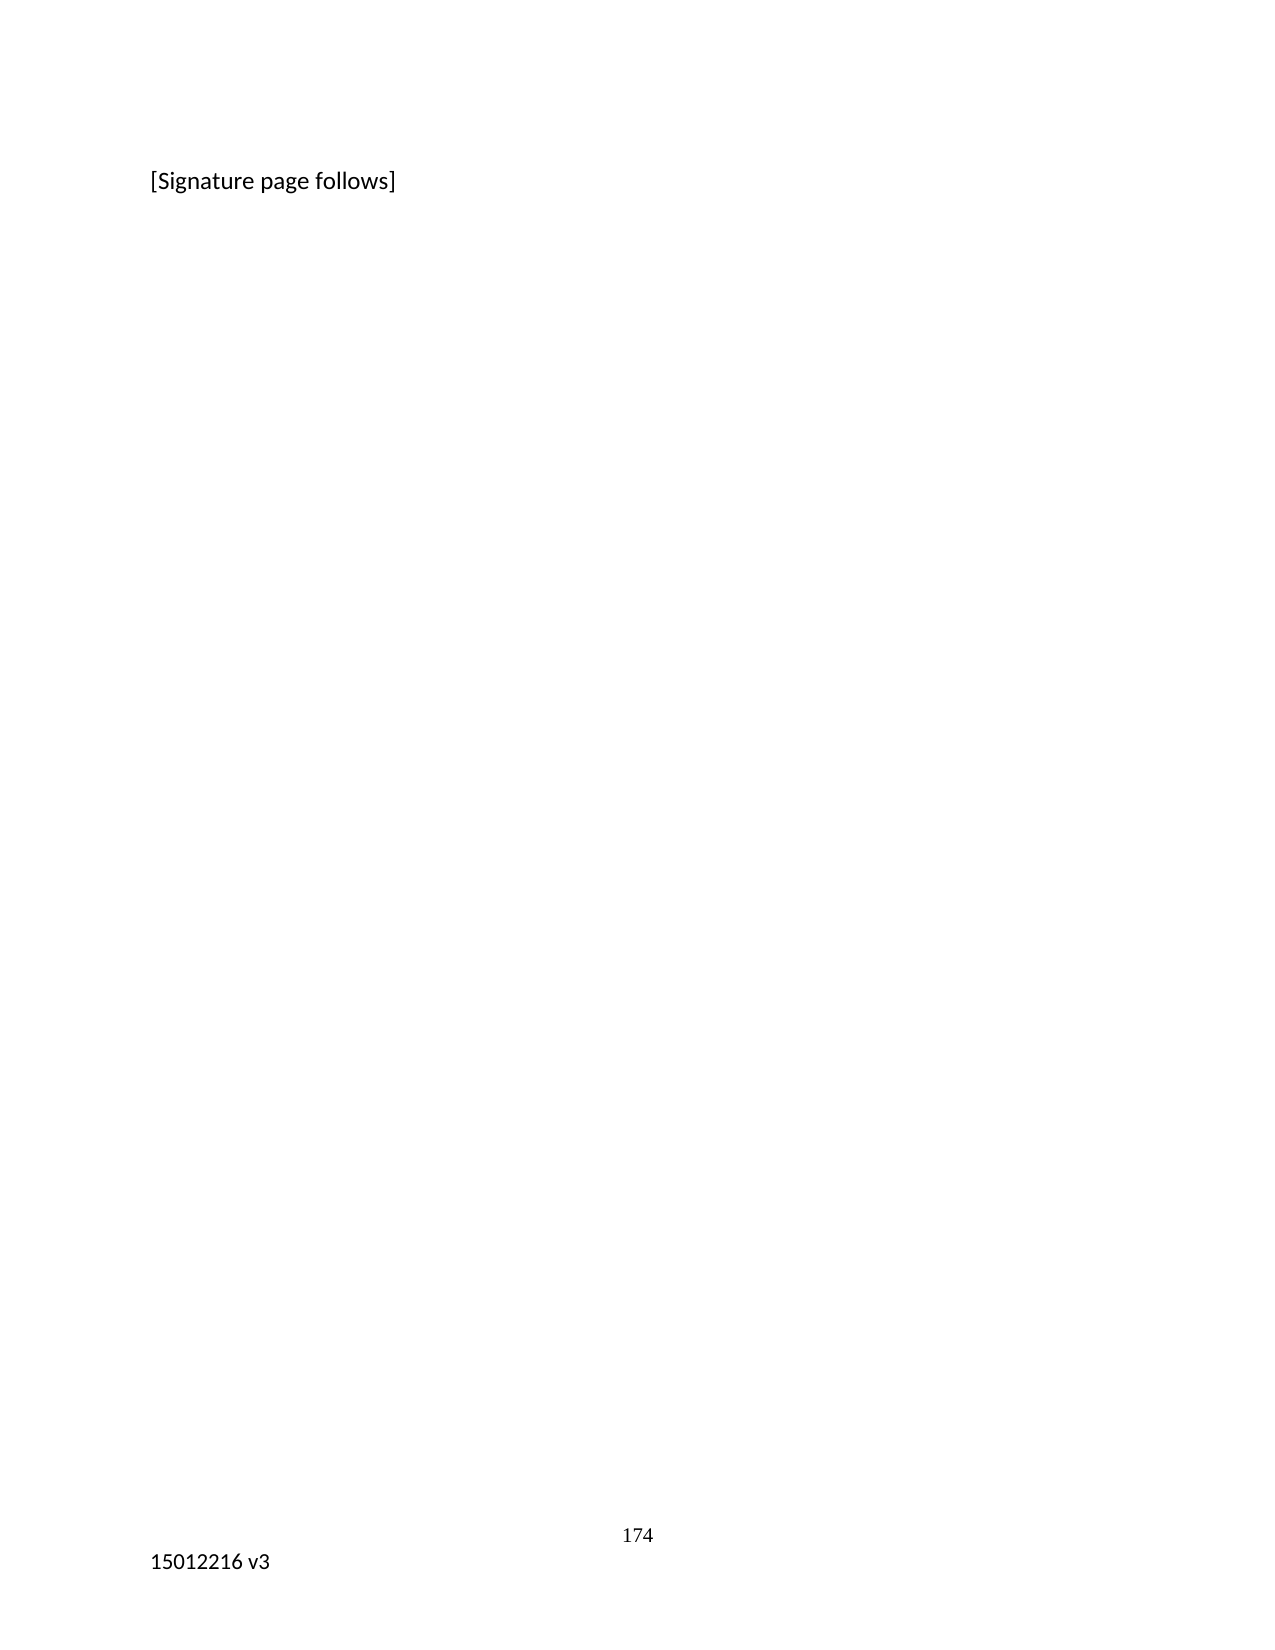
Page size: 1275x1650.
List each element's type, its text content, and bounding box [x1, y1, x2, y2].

text [Signature page follows] [150, 165, 396, 196]
